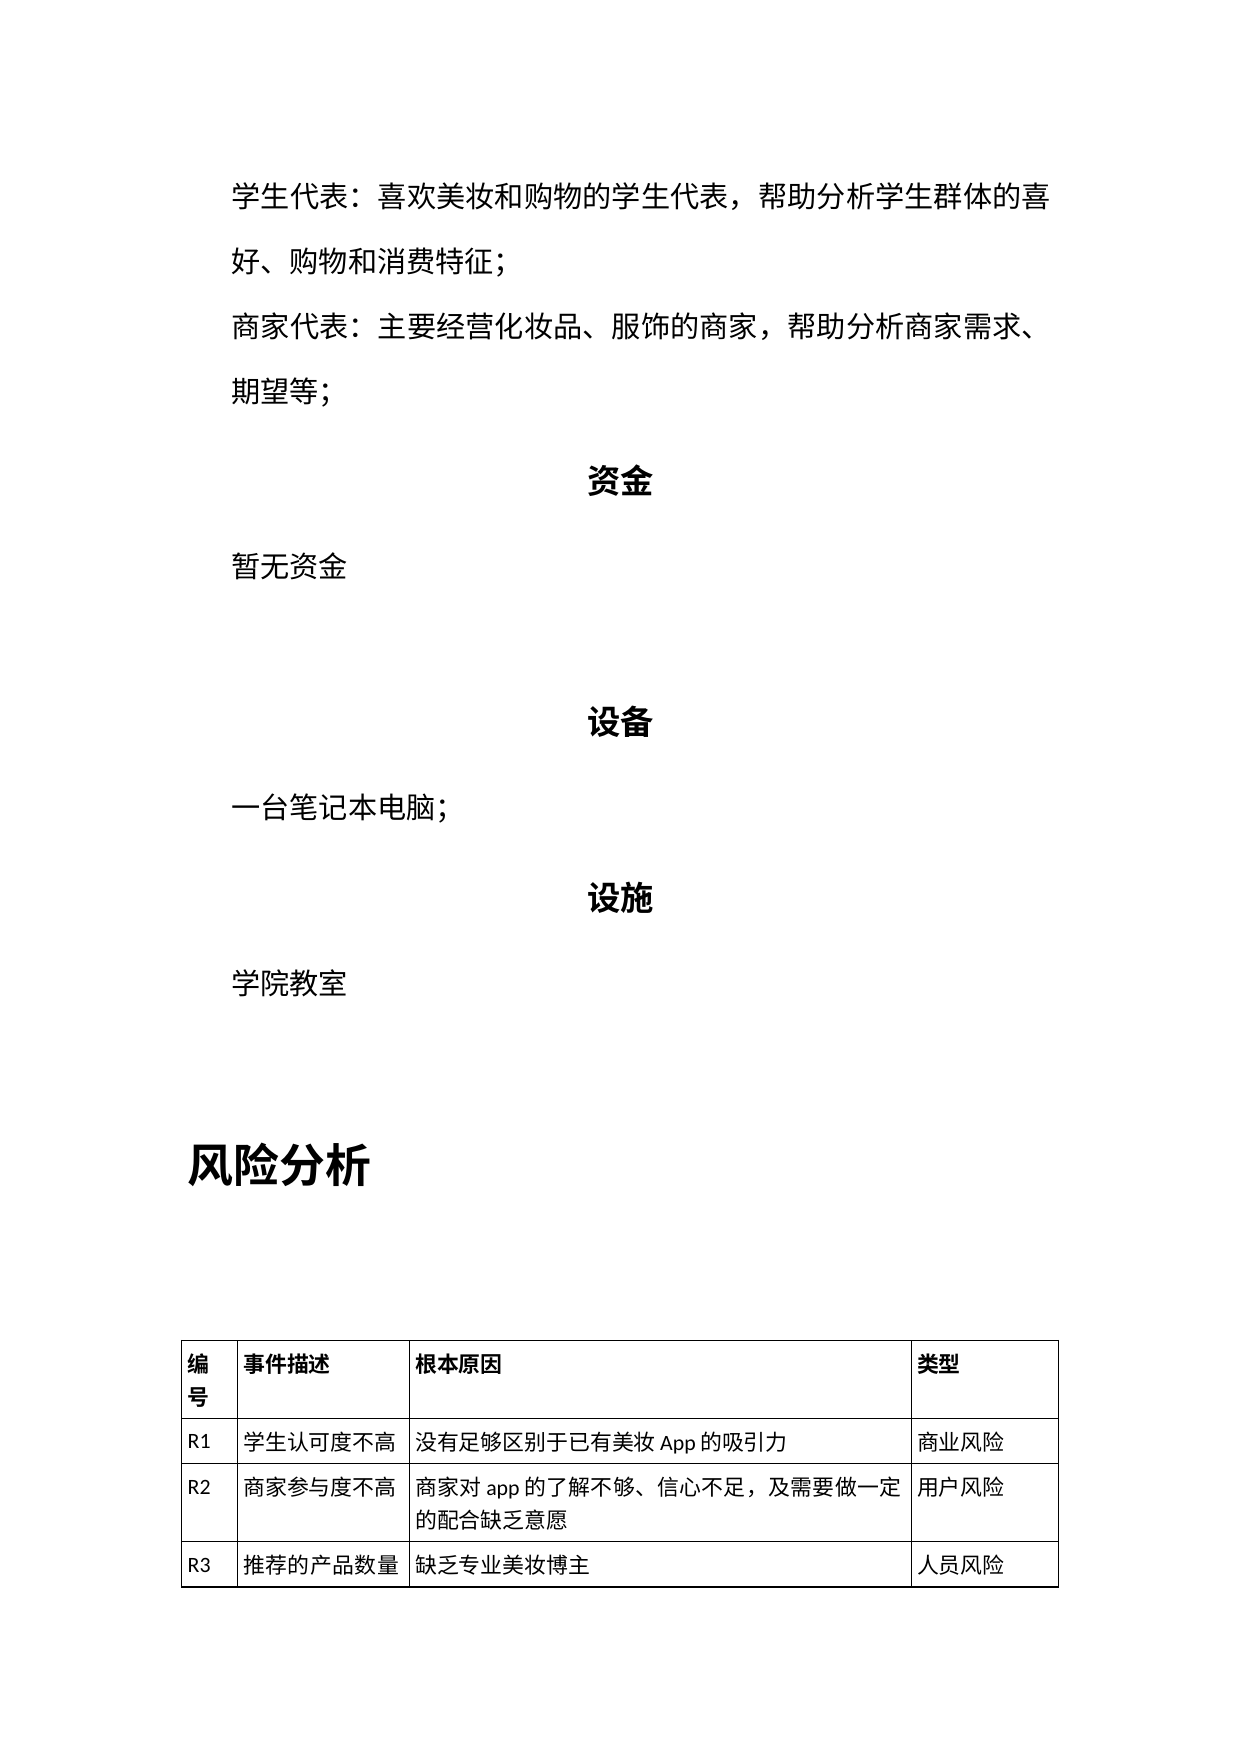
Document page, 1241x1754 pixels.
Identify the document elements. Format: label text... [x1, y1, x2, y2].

table_cell R2 [182, 1464, 237, 1541]
table_cell R1 [182, 1419, 237, 1463]
table_cell 商家参与度不高 [238, 1464, 409, 1541]
table_header 类型 [912, 1341, 1058, 1418]
table_cell 没有足够区别于已有美妆App的吸引力 [410, 1419, 911, 1463]
table_cell 缺乏专业美妆博主 [410, 1542, 911, 1586]
subtitle 设施 [187, 863, 1053, 928]
text 一台笔记本电脑； [187, 773, 1053, 838]
table_cell 商家对app的了解不够、信心不足，及需要做一定的配合缺乏意愿 [410, 1464, 911, 1541]
table_header 编号 [182, 1341, 237, 1418]
table_cell 人员风险 [912, 1542, 1058, 1586]
table_header 根本原因 [410, 1341, 911, 1418]
table_header 事件描述 [238, 1341, 409, 1418]
text 商家代表：主要经营化妆品、服饰的商家，帮助分析商家需求、期望等； [231, 292, 1053, 422]
text 暂无资金 [187, 533, 1053, 598]
subtitle 设备 [187, 688, 1053, 753]
text 学生代表：喜欢美妆和购物的学生代表，帮助分析学生群体的喜好、购物和消费特征； [231, 162, 1053, 292]
table_cell 学生认可度不高 [238, 1419, 409, 1463]
text 学院教室 [187, 949, 1053, 1014]
subtitle 风险分析 [187, 1114, 1053, 1212]
table_cell 商业风险 [912, 1419, 1058, 1463]
table_cell 推荐的产品数量较少 [238, 1542, 409, 1586]
subtitle 资金 [187, 447, 1053, 512]
table_cell R3 [182, 1542, 237, 1586]
table_cell 用户风险 [912, 1464, 1058, 1541]
